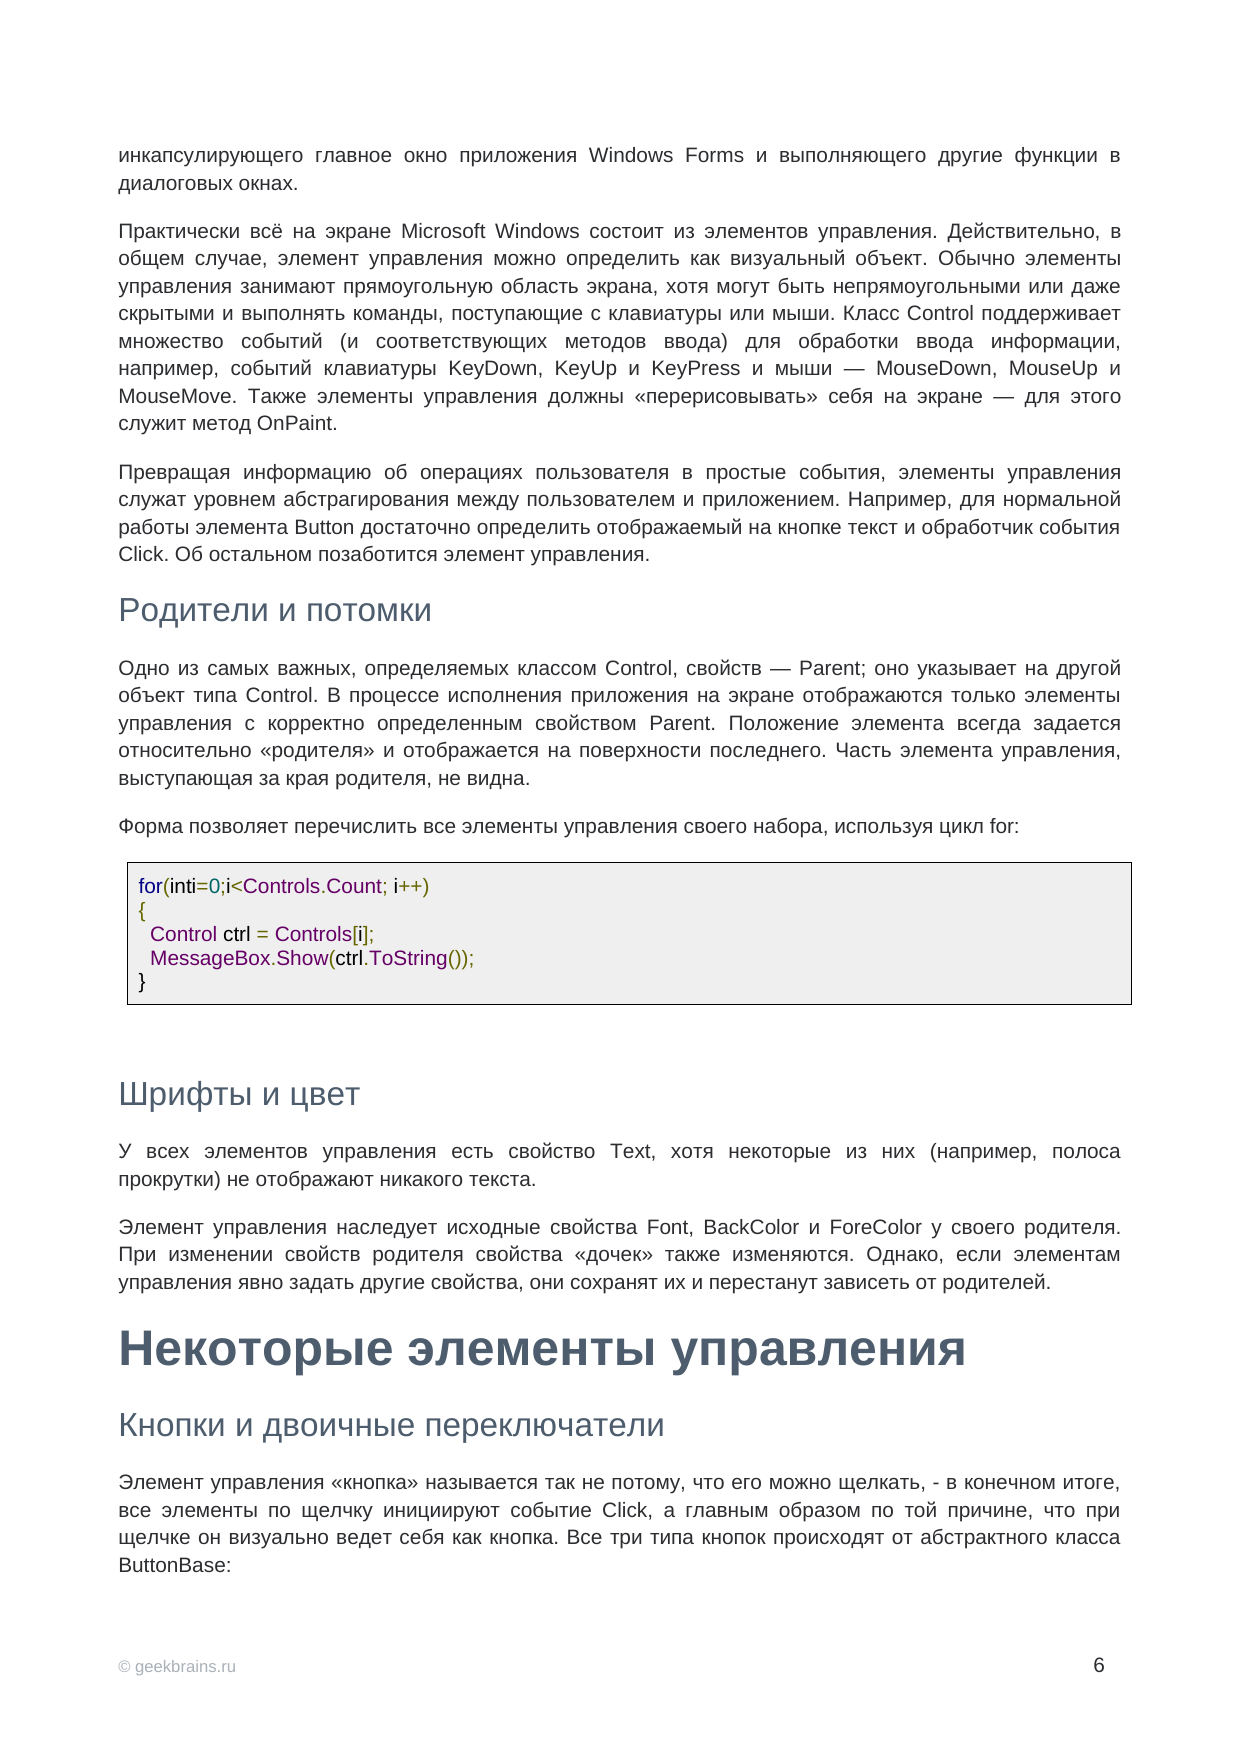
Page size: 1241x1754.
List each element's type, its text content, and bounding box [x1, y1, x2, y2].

text Элемент управления наследует исходные свойства Font, BackColor и ForeColor у своего родителя. При изменении свойств родителя свойства «дочек» также изменяются. Однако, если элементам управления явно задать другие свойства, они сохранят их и перестанут зависеть от родителей. [118, 1215, 1122, 1294]
subtitle Кнопки и двоичные переключатели [118, 1405, 1122, 1443]
table_header for(inti=0;i<Controls.Count; i++) { Control ctrl = Controls[i]; MessageBox.Show(ctrl.ToString()); } [128, 863, 1131, 1004]
text Превращая информацию об операциях пользователя в простые события, элементы управления служат уровнем абстрагирования между пользователем и приложением. Например, для нормальной работы элемента Button достаточно определить отображаемый на кнопке текст и обработчик события Click. Об остальном позаботится элемент управления. [118, 459, 1122, 566]
text Одно из самых важных, определяемых классом Control, свойств — Parent; оно указывает на другой объект типа Control. В процессе исполнения приложения на экране отображаются только элементы управления с корректно определенным свойством Parent. Положение элемента всегда задается относительно «родителя» и отображается на поверхности последнего. Часть элемента управления, выступающая за края родителя, не видна. [118, 655, 1122, 789]
text Практически всё на экране Microsoft Windows состоит из элементов управления. Действительно, в общем случае, элемент управления можно определить как визуальный объект. Обычно элементы управления занимают прямоугольную область экрана, хотя могут быть непрямоугольными или даже скрытыми и выполнять команды, поступающие с клавиатуры или мыши. Класс Control поддерживает множество событий (и соответствующих методов ввода) для обработки ввода информации, например, событий клавиатуры KeyDown, KeyUp и KeyPress и мыши — MouseDown, MouseUp и MouseMove. Также элементы управления должны «перерисовывать» себя на экране — для этого служит метод OnPaint. [118, 219, 1122, 435]
subtitle Некоторые элементы управления [118, 1318, 1122, 1376]
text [118, 143, 1122, 194]
subtitle Родители и потомки [118, 590, 1122, 629]
text Форма позволяет перечислить все элементы управления своего набора, используя цикл for: [118, 814, 1122, 838]
text Элемент управления «кнопка» называется так не потому, что его можно щелкать, - в конечном итоге, все элементы по щелчку инициируют событие Click, а главным образом по той причине, что при щелчке он визуально ведет себя как кнопка. Все три типа кнопок происходят от абстрактного класса ButtonBase: [118, 1470, 1122, 1576]
subtitle Шрифты и цвет [118, 1074, 1122, 1112]
text У всех элементов управления есть свойство Text, хотя некоторые из них (например, полоса прокрутки) не отображают никакого текста. [118, 1139, 1122, 1190]
